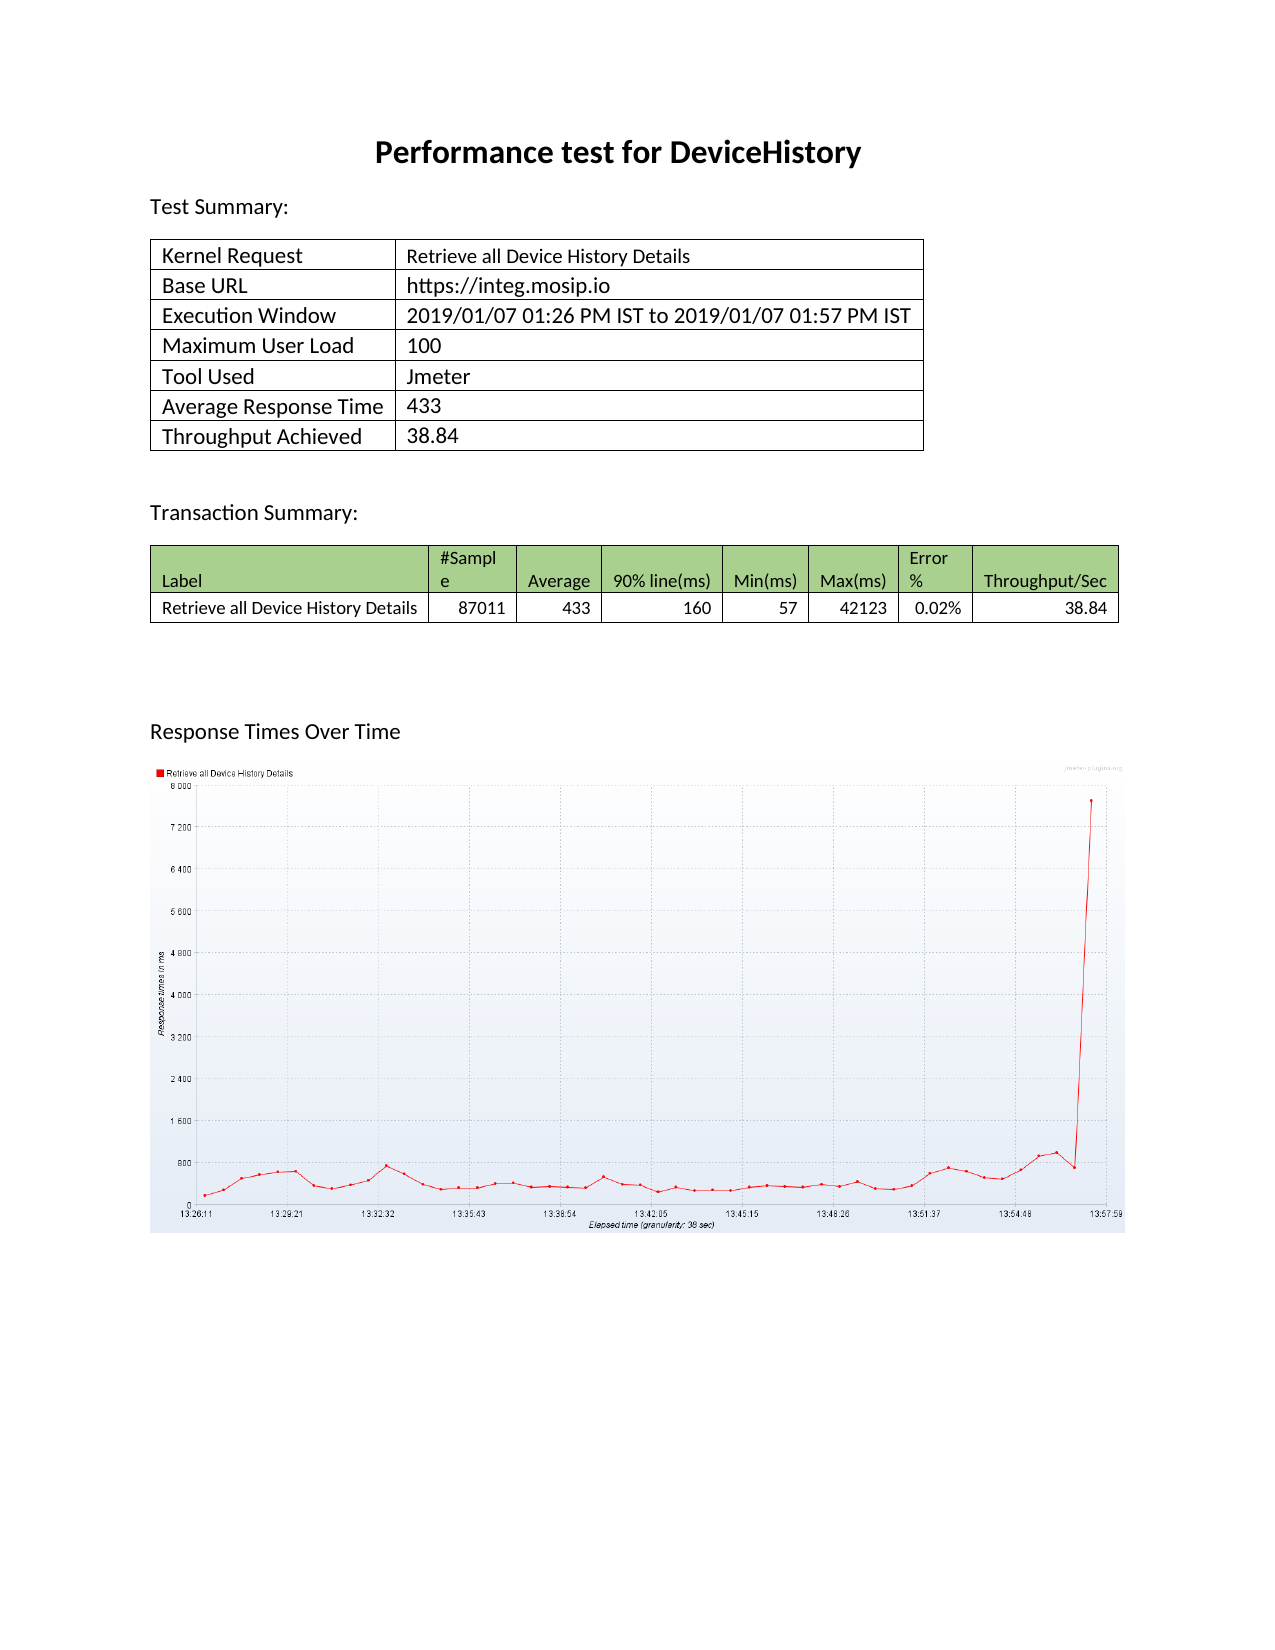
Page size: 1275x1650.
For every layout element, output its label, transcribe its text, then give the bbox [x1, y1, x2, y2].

table_cell Maximum User Load [151, 330, 395, 359]
table_cell Retrieve all Device History Details [151, 593, 428, 622]
table_cell 38.84 [396, 421, 923, 450]
table_cell https://integ.mosip.io [396, 270, 923, 299]
table_header #Sample [429, 546, 516, 592]
table_cell 87011 [429, 593, 516, 622]
table_header Average [517, 546, 601, 592]
table_cell 160 [602, 593, 722, 622]
table_header Throughput/Sec [973, 546, 1118, 592]
table_cell 100 [396, 330, 923, 359]
table_header Min(ms) [723, 546, 808, 592]
table_cell 57 [723, 593, 808, 622]
table_header Error% [899, 546, 972, 592]
text Response Times Over Time [150, 717, 1125, 745]
table_cell Execution Window [151, 300, 395, 329]
text Performance test for DeviceHistory [300, 131, 1125, 172]
table_cell 2019/01/07 01:26 PM IST to 2019/01/07 01:57 PM IST [396, 300, 923, 329]
table_cell Throughput Achieved [151, 421, 395, 450]
table_cell 433 [396, 391, 923, 420]
table_header Label [151, 546, 428, 592]
table_header 90% line(ms) [602, 546, 722, 592]
text Test Summary: [150, 192, 1125, 220]
table_cell 0.02% [899, 593, 972, 622]
table_cell Jmeter [396, 361, 923, 390]
text Transaction Summary: [150, 498, 1125, 526]
table_cell 42123 [809, 593, 898, 622]
table_cell Base URL [151, 270, 395, 299]
table_cell 433 [517, 593, 601, 622]
picture [150, 763, 1125, 1233]
table_cell 38.84 [973, 593, 1118, 622]
table_cell Average Response Time [151, 391, 395, 420]
table_header Kernel Request [151, 240, 395, 269]
table_header Retrieve all Device History Details [396, 240, 923, 269]
table_cell Tool Used [151, 361, 395, 390]
table_header Max(ms) [809, 546, 898, 592]
